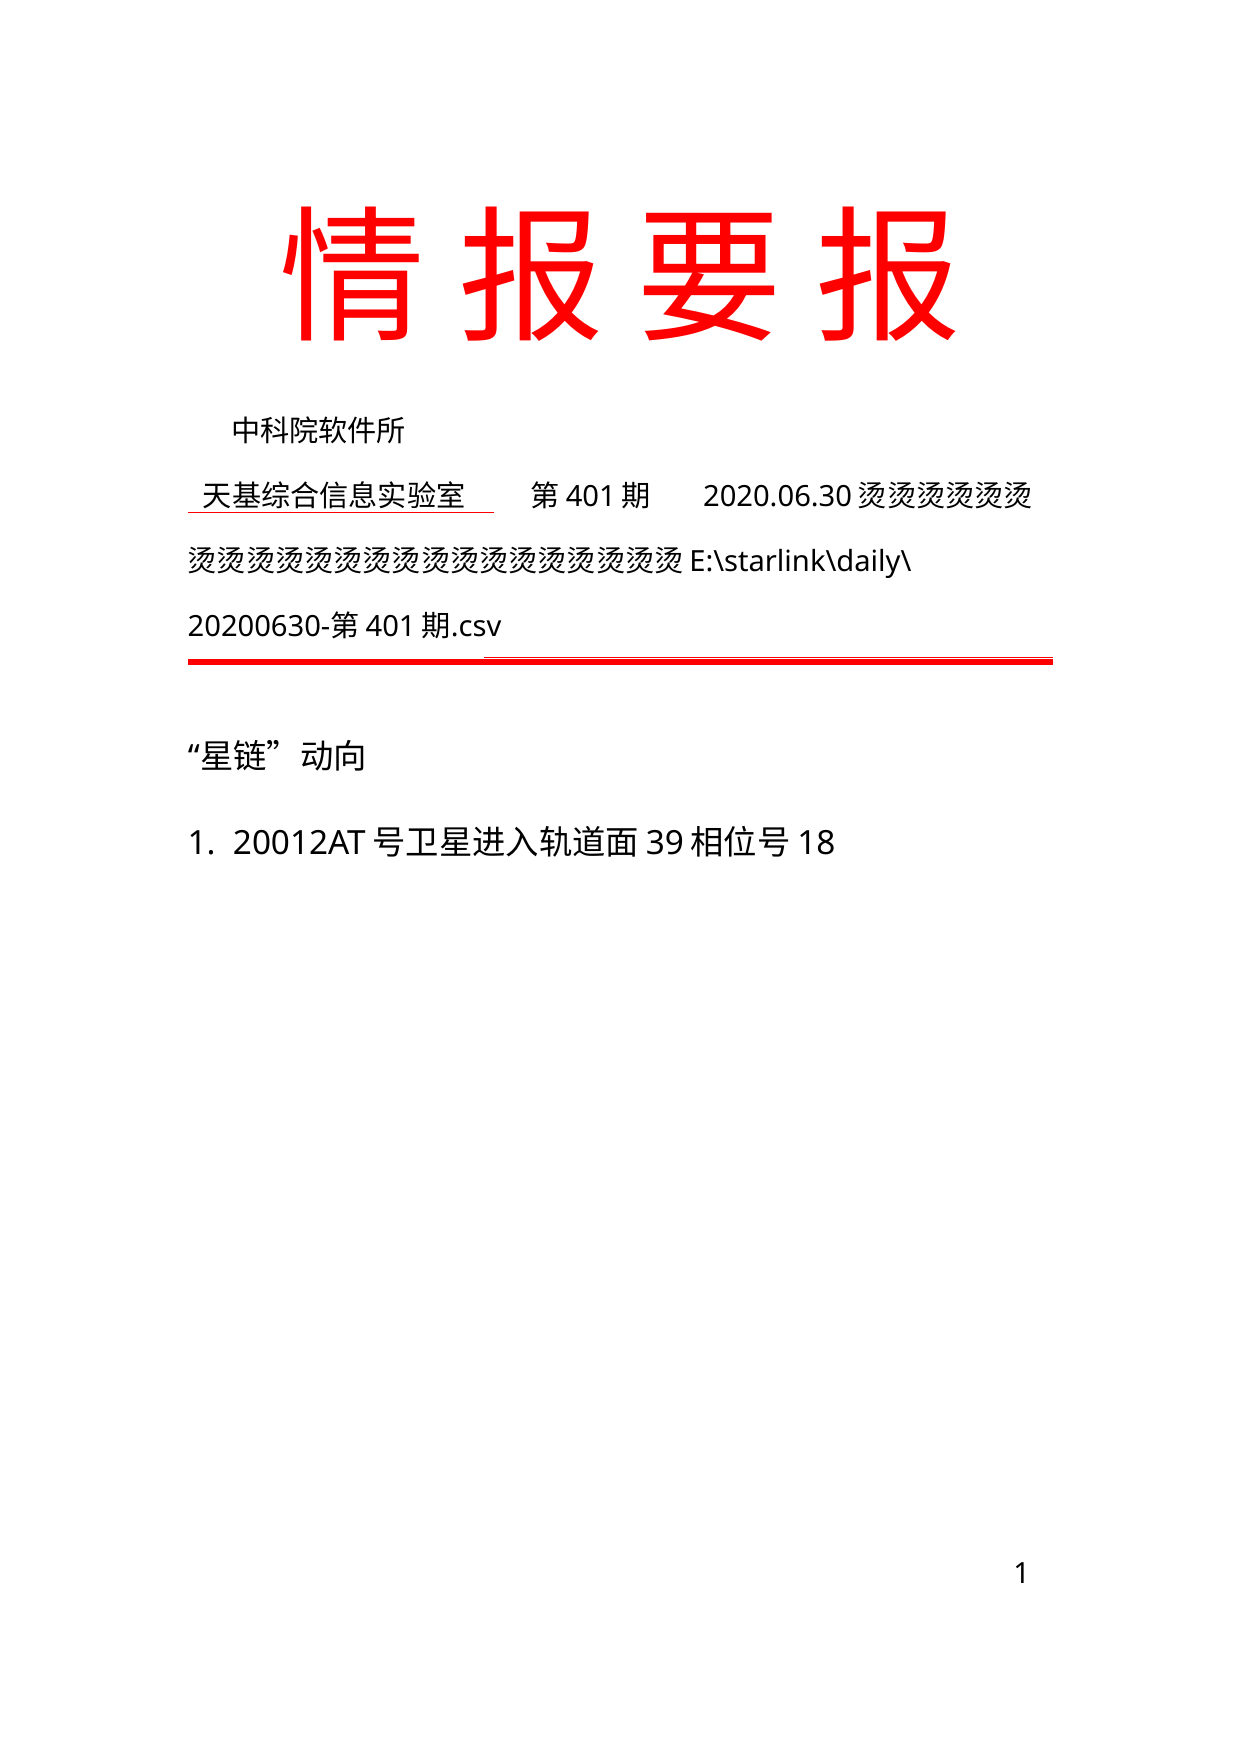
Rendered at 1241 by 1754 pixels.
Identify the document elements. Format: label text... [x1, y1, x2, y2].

text 天基综合信息实验室 第401期 2020.06.30烫烫烫烫烫烫烫烫烫烫烫烫烫烫烫烫烫烫烫烫烫烫烫E:\starlink\daily\20200630-第401期.csv [187, 462, 1053, 722]
text 1. 20012AT号卫星进入轨道面39相位号18 [187, 808, 1029, 967]
text 中科院软件所 [187, 397, 1053, 462]
subtitle “星链”动向 [188, 722, 1029, 787]
text 情 报 要 报 [187, 152, 1053, 380]
